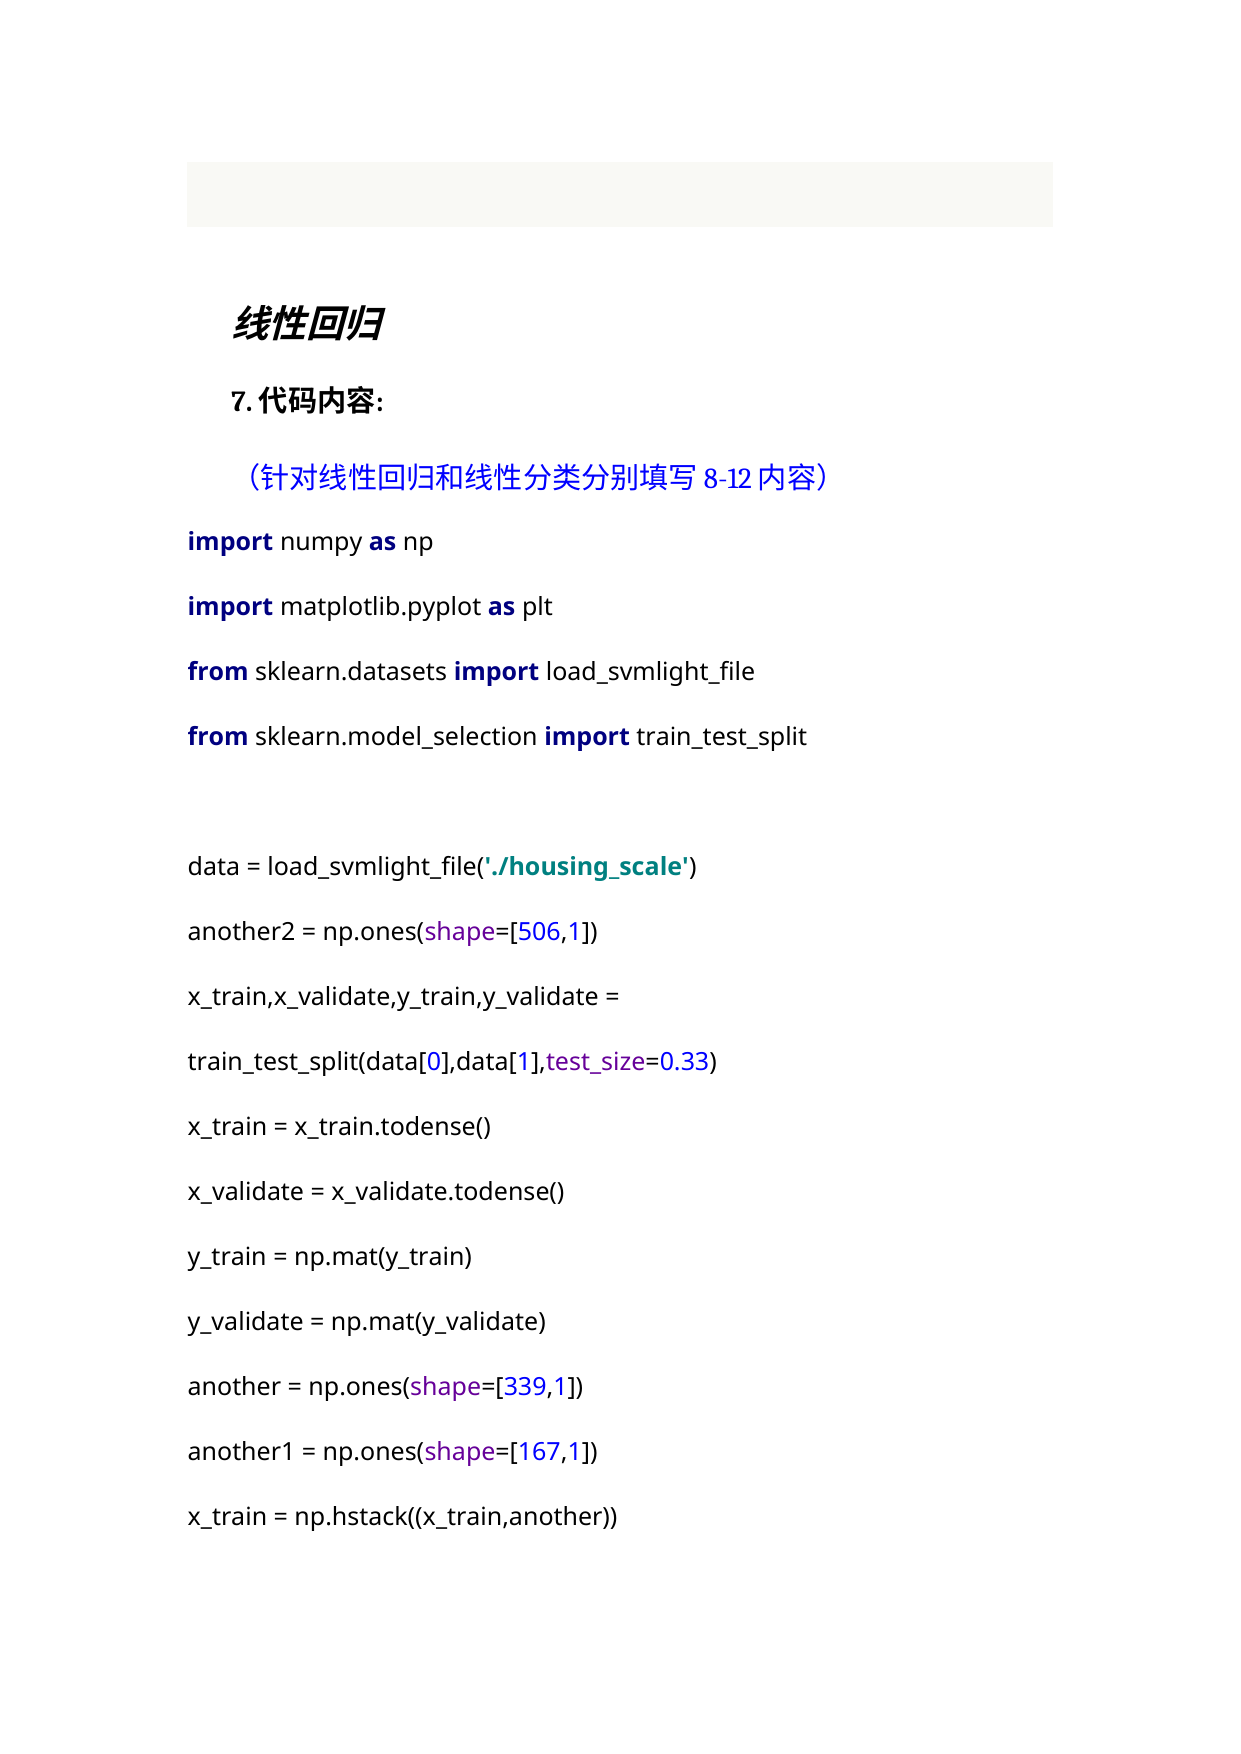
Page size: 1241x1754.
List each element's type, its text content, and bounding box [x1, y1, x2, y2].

subtitle 7. 代码内容: [187, 366, 1053, 431]
text 线性回归 [187, 289, 1053, 354]
text （针对线性回归和线性分类分别填写8-12内容） [187, 444, 1053, 509]
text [187, 509, 1053, 1549]
